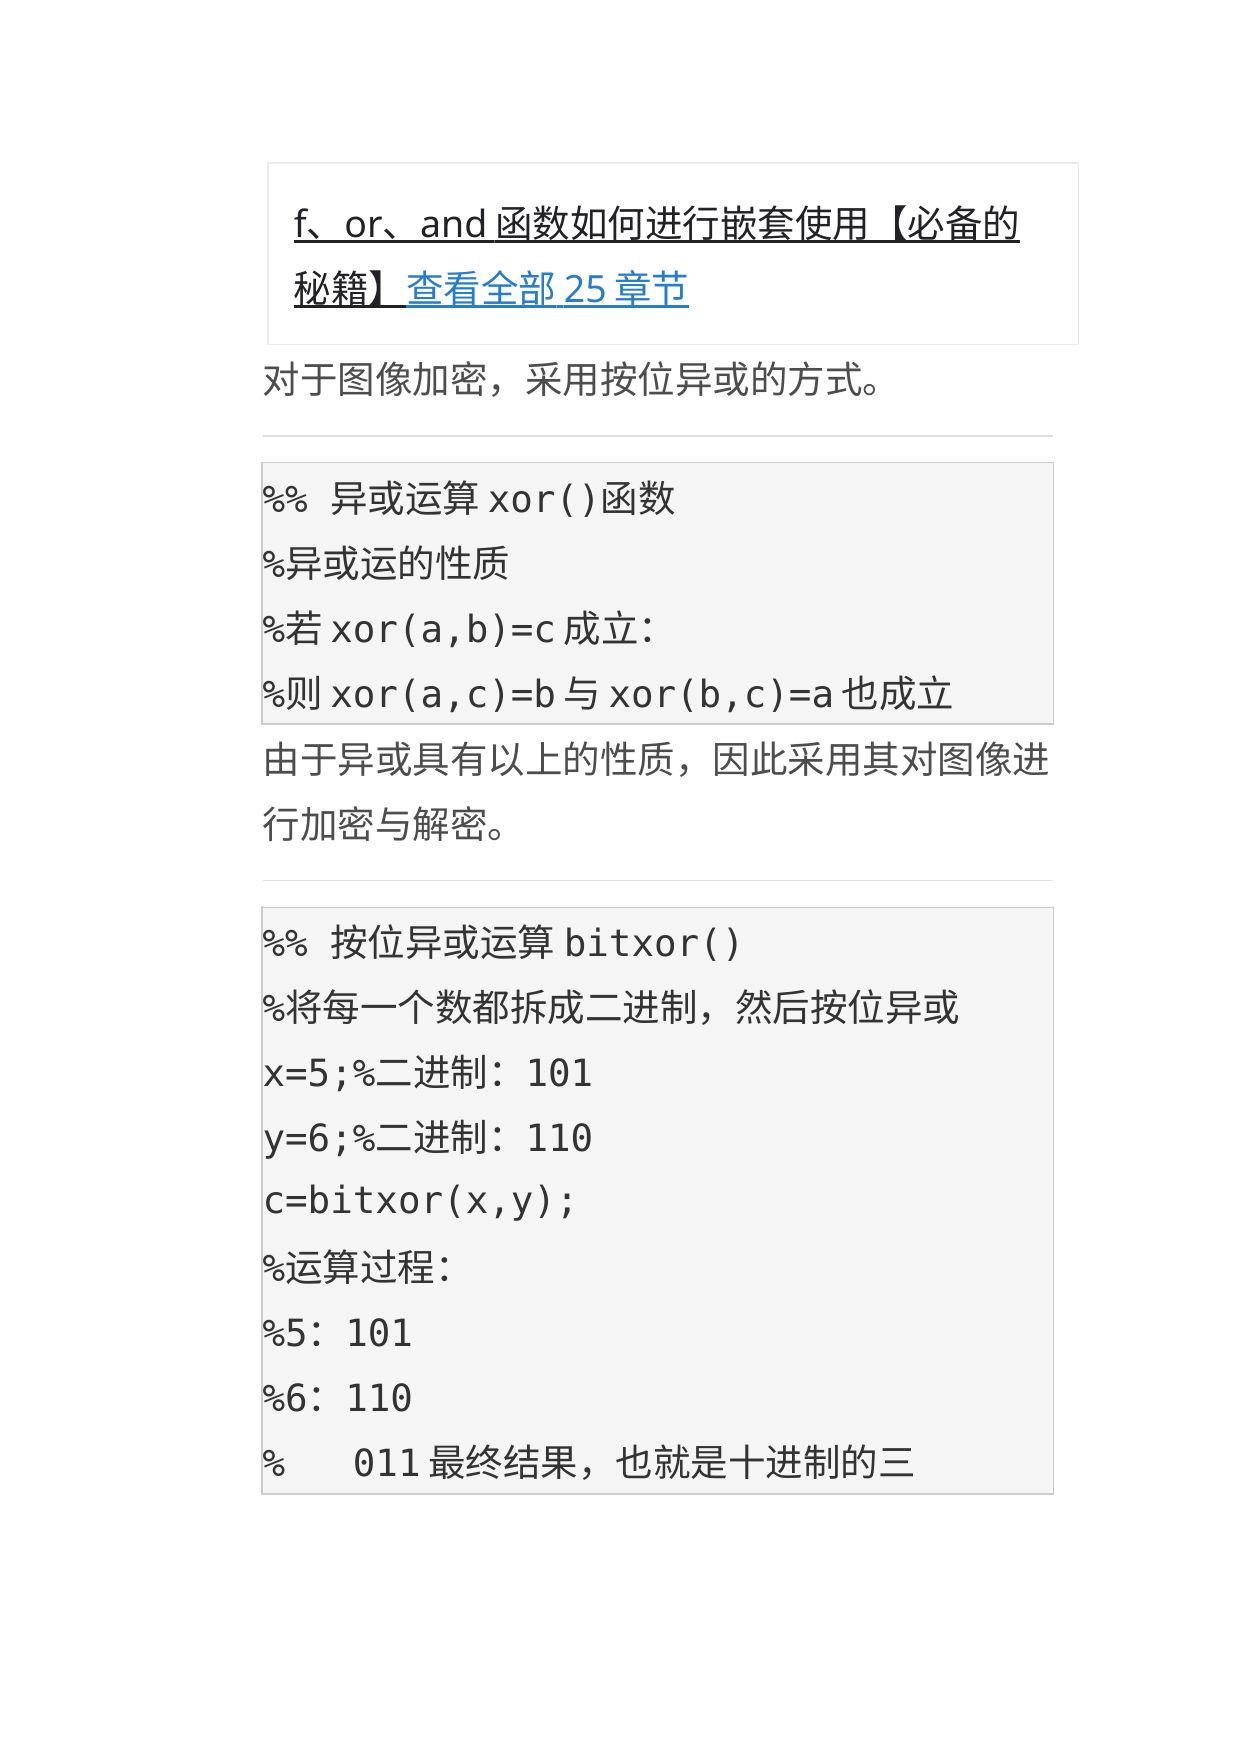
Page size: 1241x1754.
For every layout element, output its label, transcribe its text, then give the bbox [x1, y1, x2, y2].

text %% 按位异或运算 bitxor() [263, 908, 1053, 971]
text %% 异或运算xor()函数 [263, 463, 1053, 527]
text %将每一个数都拆成二进制，然后按位异或 [263, 971, 1053, 1036]
text %异或运的性质 [263, 527, 1053, 592]
text %则xor(a,c)=b与xor(b,c)=a也成立 [263, 657, 1053, 723]
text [269, 164, 1078, 344]
text % 011最终结果，也就是十进制的三 [263, 1426, 1053, 1493]
text y=6;%二进制：110 [263, 1101, 1053, 1166]
text %运算过程： [263, 1231, 1053, 1296]
text c=bitxor(x,y); [263, 1166, 1053, 1231]
text %5：101 [263, 1296, 1053, 1361]
text %若xor(a,b)=c成立： [263, 592, 1053, 657]
text 由于异或具有以上的性质，因此采用其对图像进行加密与解密。 [262, 725, 1053, 881]
text x=5;%二进制：101 [263, 1036, 1053, 1101]
text %6：110 [263, 1361, 1053, 1426]
text 对于图像加密，采用按位异或的方式。 [262, 345, 1053, 437]
